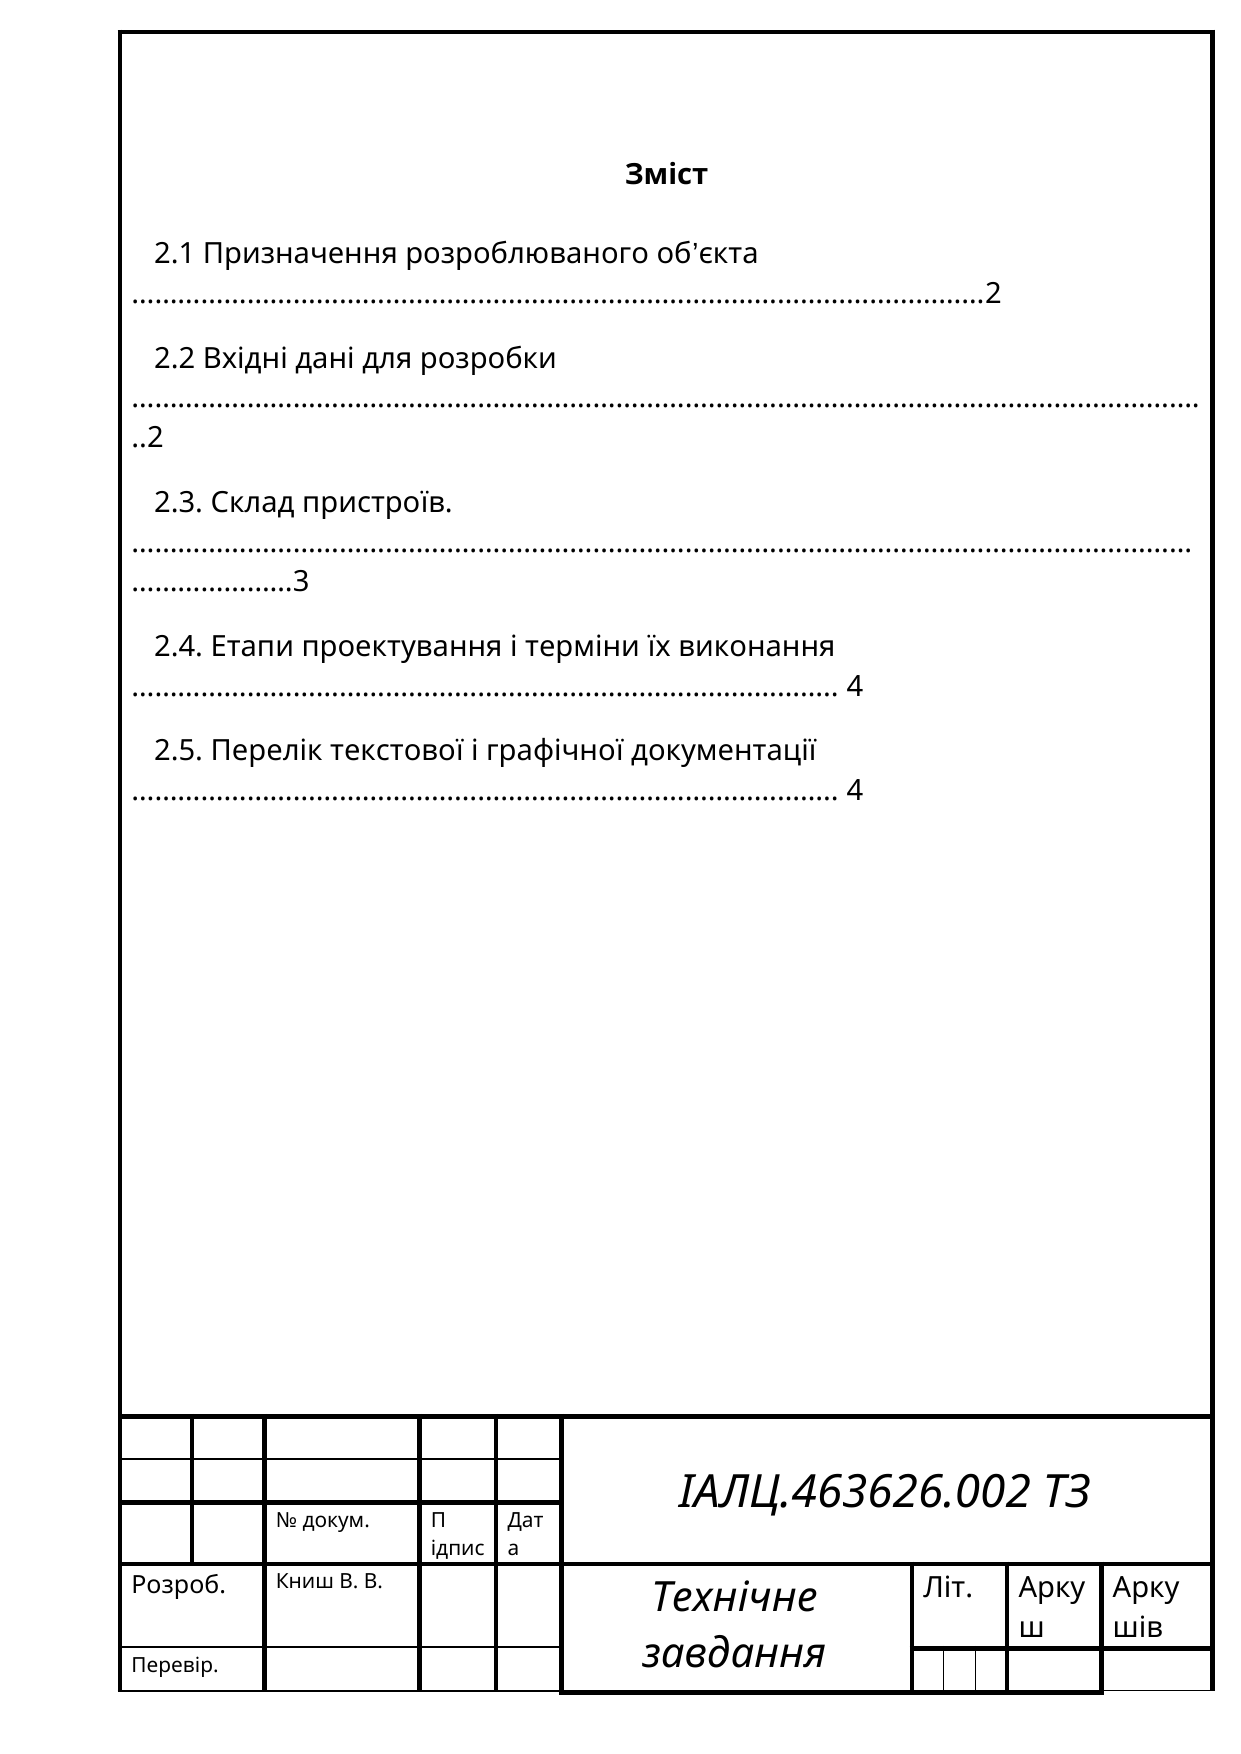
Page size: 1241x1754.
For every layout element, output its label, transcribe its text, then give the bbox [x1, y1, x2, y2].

table_cell [267, 1460, 417, 1500]
table_cell [914, 1651, 943, 1690]
table_cell Книш В. В. [267, 1566, 417, 1646]
table_cell № докум. [267, 1505, 417, 1562]
table_cell [498, 1648, 559, 1690]
table_cell [194, 1419, 262, 1458]
table_cell ІАЛЦ.463626.002 ТЗ [564, 1419, 1210, 1562]
table_cell [194, 1505, 262, 1562]
table_cell [194, 1460, 262, 1500]
table_cell [422, 1419, 494, 1458]
table_header Зміст 2.1 Призначення розроблюваного об’єкта …………………………………………………………………………………………………2 2.2 Вхідні дані для розробки …………………………………………………………………………………………………………………………...2 2.3. Склад пристроїв. ……………………………………………………………………………………………………………………………………………3 2.4. Етапи проектування і терміни їх виконання ……………………………………………………………………………….. 4 2.5. Перелік текстової і графічної документації ……………………………………………………………………………….. 4 [122, 34, 1210, 1414]
table_cell Літ. [914, 1566, 1005, 1646]
table_cell [422, 1566, 494, 1646]
table_cell [422, 1460, 494, 1500]
table_cell [122, 1419, 190, 1458]
table_cell Технічне завдання [564, 1566, 910, 1690]
table_cell Розроб. [122, 1566, 262, 1646]
table_cell Дата [498, 1505, 559, 1562]
table_cell Аркуш [1009, 1566, 1099, 1646]
table_cell [944, 1651, 975, 1690]
table_cell Підпис [422, 1505, 494, 1562]
table_cell [498, 1460, 559, 1500]
table_cell Перевір. [122, 1648, 262, 1690]
table_cell [1104, 1651, 1210, 1690]
table_cell [122, 1505, 190, 1562]
table_cell [498, 1419, 559, 1458]
table_cell [498, 1566, 559, 1646]
table_cell [422, 1648, 494, 1690]
table_cell [122, 1460, 190, 1500]
table_cell [267, 1419, 417, 1458]
table_cell [1009, 1651, 1099, 1690]
table_cell [267, 1648, 417, 1690]
table_cell [976, 1651, 1005, 1690]
table_cell Аркушів [1104, 1566, 1210, 1646]
